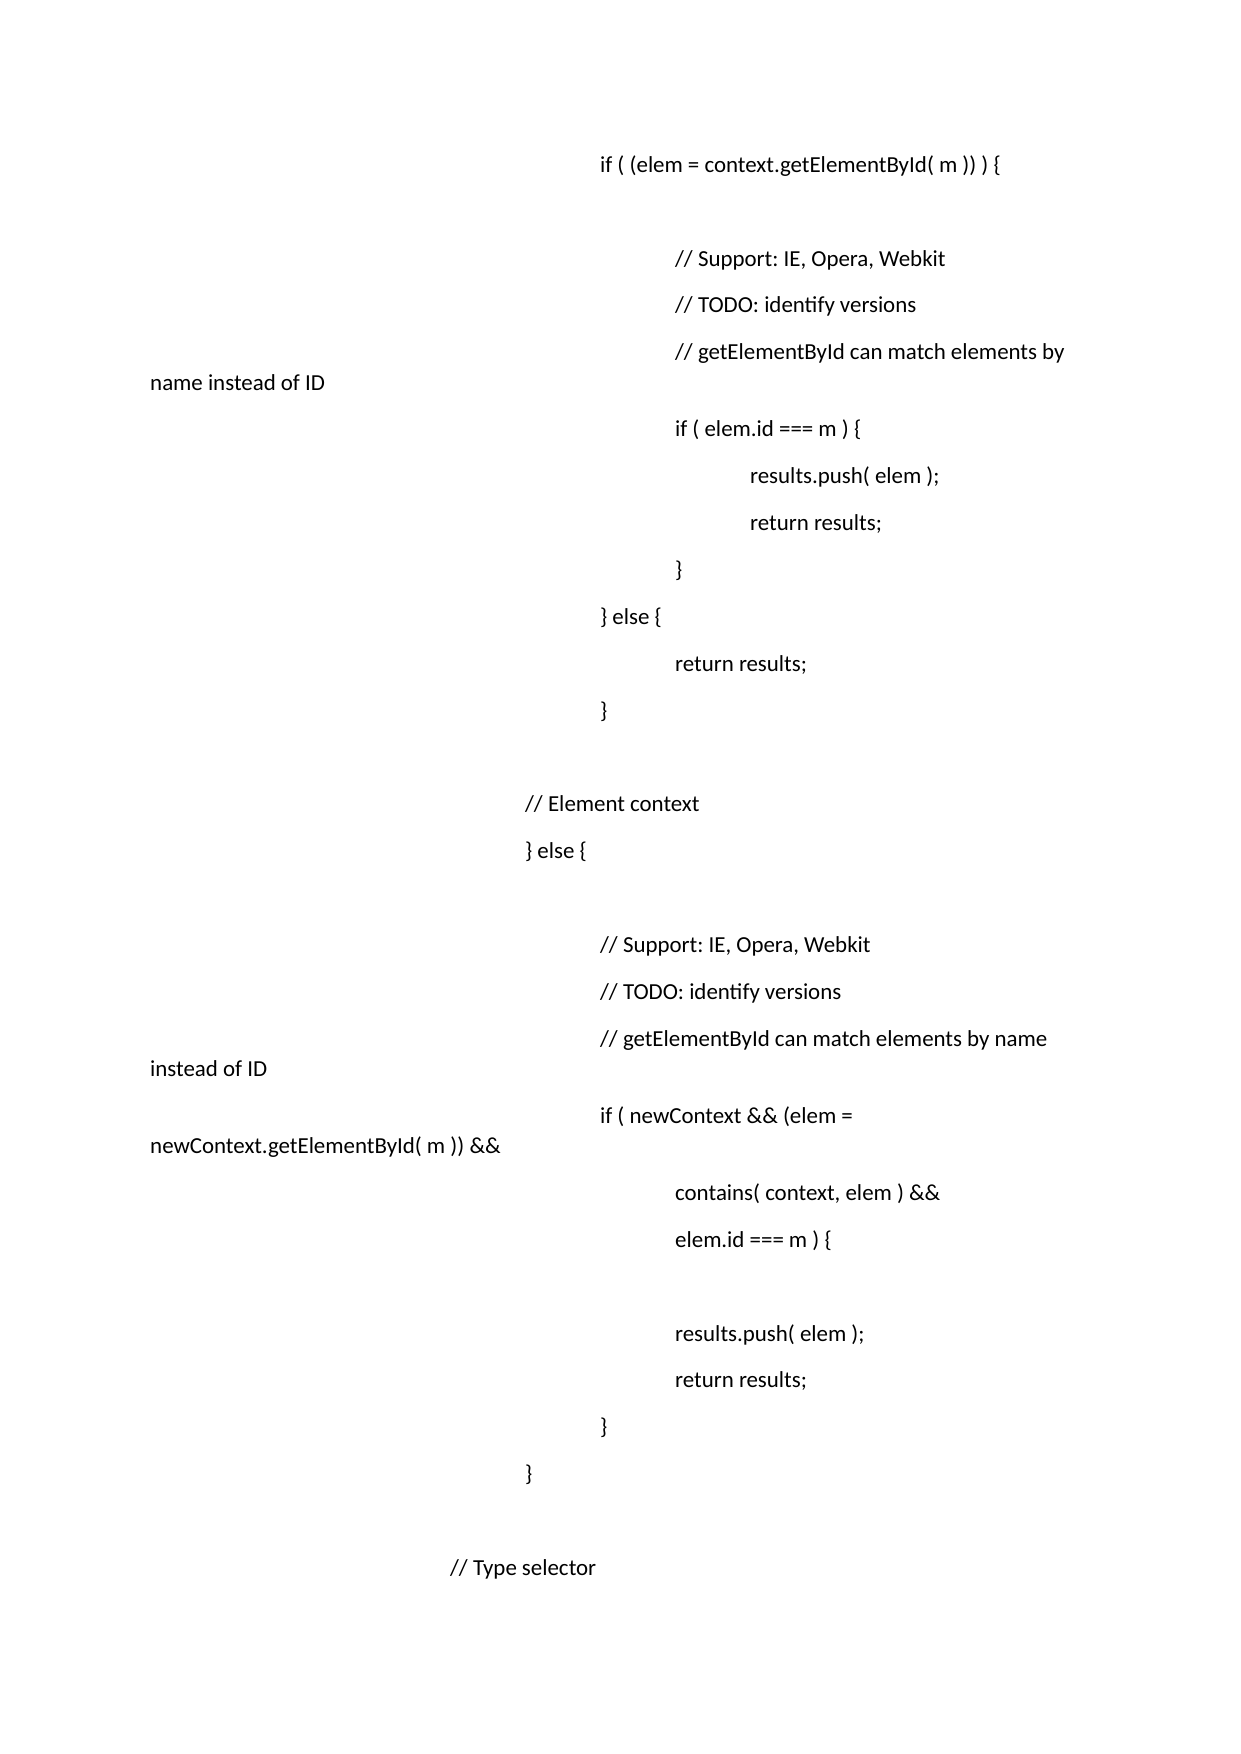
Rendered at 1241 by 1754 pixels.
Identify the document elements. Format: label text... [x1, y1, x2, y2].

text // Support: IE, Opera, Webkit [150, 930, 1090, 958]
text // Type selector [150, 1553, 1090, 1581]
text } [150, 555, 1090, 583]
text } [150, 1412, 1090, 1441]
text // Element context [150, 789, 1090, 818]
text results.push( elem ); [150, 461, 1090, 489]
text } [150, 696, 1090, 724]
text return results; [150, 1366, 1090, 1394]
text return results; [150, 649, 1090, 677]
text // TODO: identify versions [150, 977, 1090, 1005]
text // Support: IE, Opera, Webkit [150, 244, 1090, 272]
text // getElementById can match elements by name instead of ID [150, 337, 1090, 396]
text if ( elem.id === m ) { [150, 414, 1090, 443]
text // TODO: identify versions [150, 291, 1090, 319]
text contains( context, elem ) && [150, 1178, 1090, 1206]
text } else { [150, 602, 1090, 630]
text return results; [150, 508, 1090, 536]
text if ( (elem = context.getElementById( m )) ) { [150, 150, 1090, 178]
text results.push( elem ); [150, 1319, 1090, 1347]
text } else { [150, 836, 1090, 864]
text if ( newContext && (elem = newContext.getElementById( m )) && [150, 1101, 1090, 1159]
text } [150, 1459, 1090, 1487]
text elem.id === m ) { [150, 1225, 1090, 1253]
text // getElementById can match elements by name instead of ID [150, 1024, 1090, 1082]
